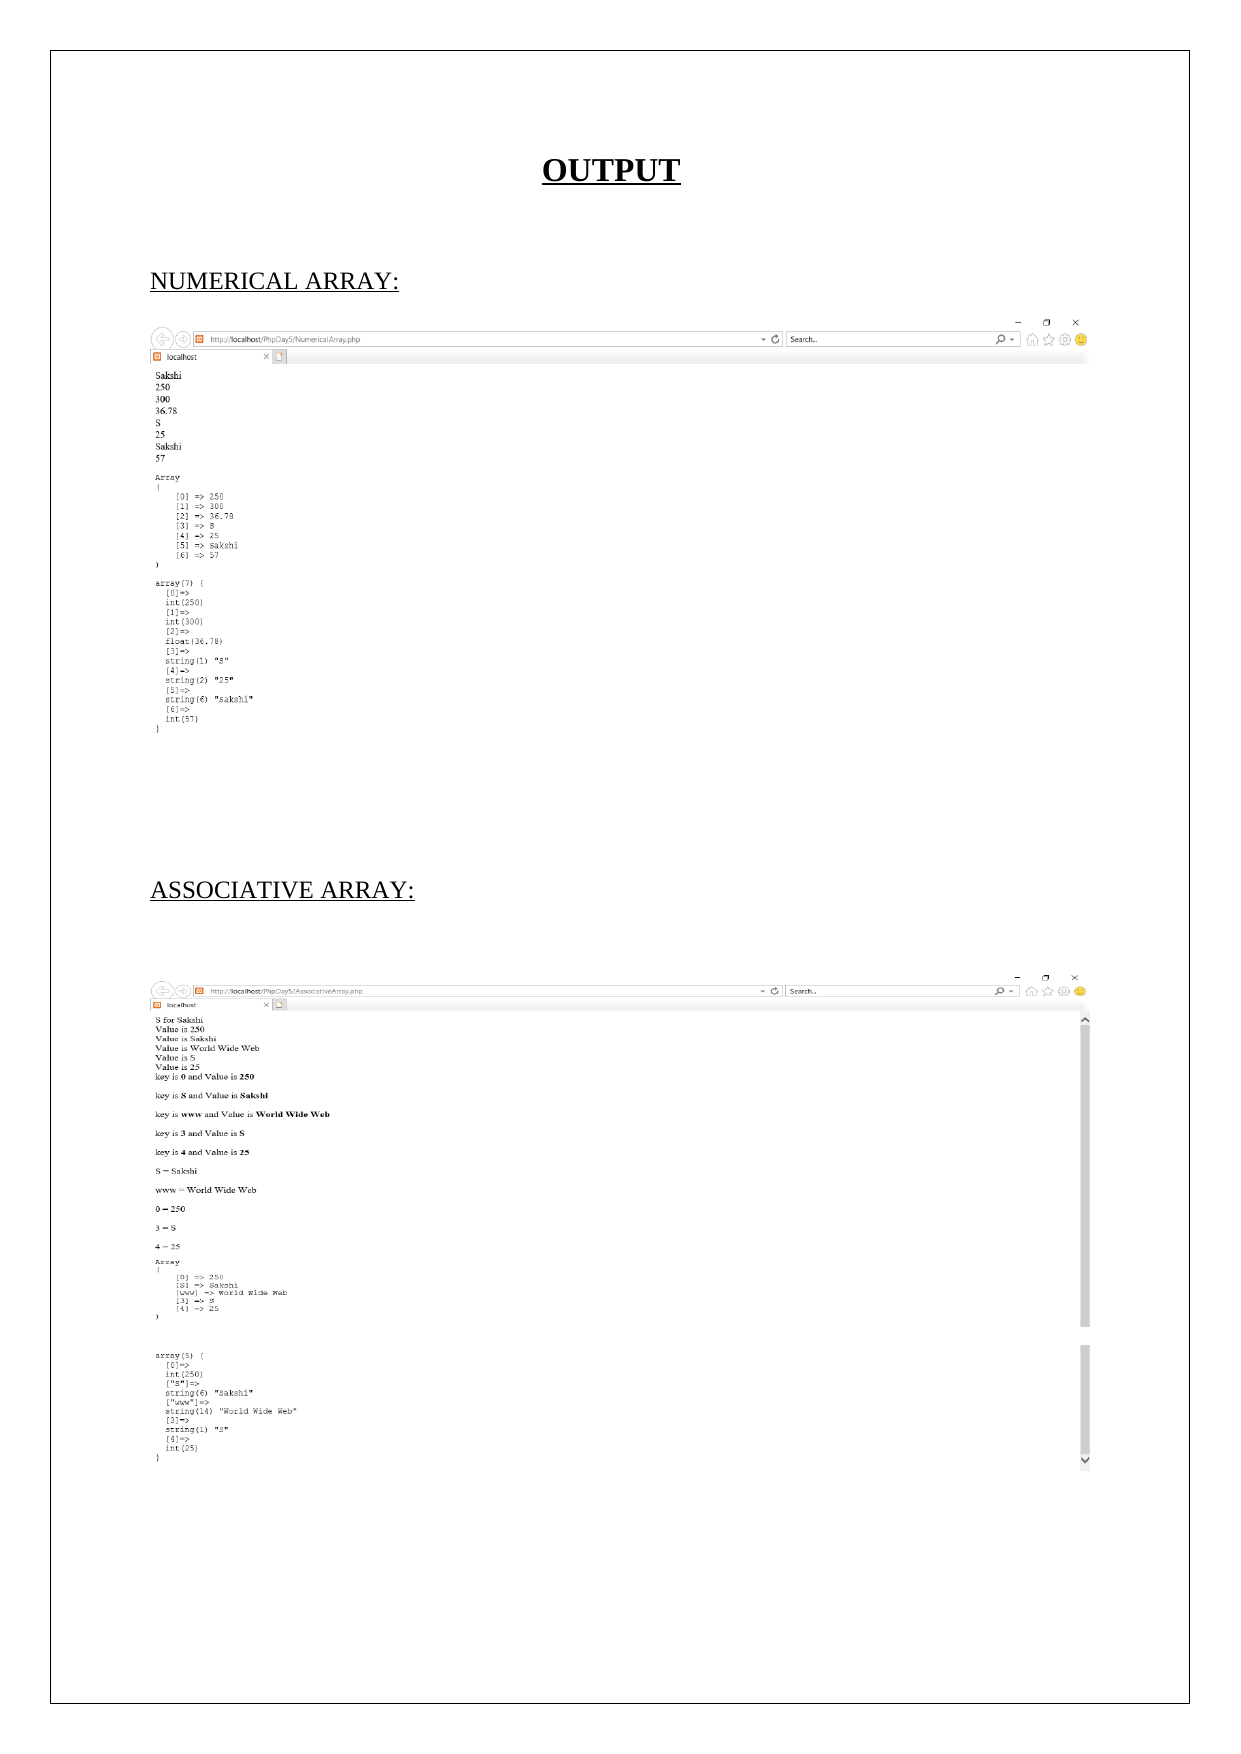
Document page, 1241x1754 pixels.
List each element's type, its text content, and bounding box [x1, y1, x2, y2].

text NUMERICAL ARRAY: [150, 266, 1090, 295]
picture [150, 313, 1090, 761]
text ASSOCIATIVE ARRAY: [150, 875, 1090, 904]
text OUTPUT [150, 150, 1090, 188]
picture [150, 1345, 1090, 1471]
picture [150, 970, 1090, 1327]
